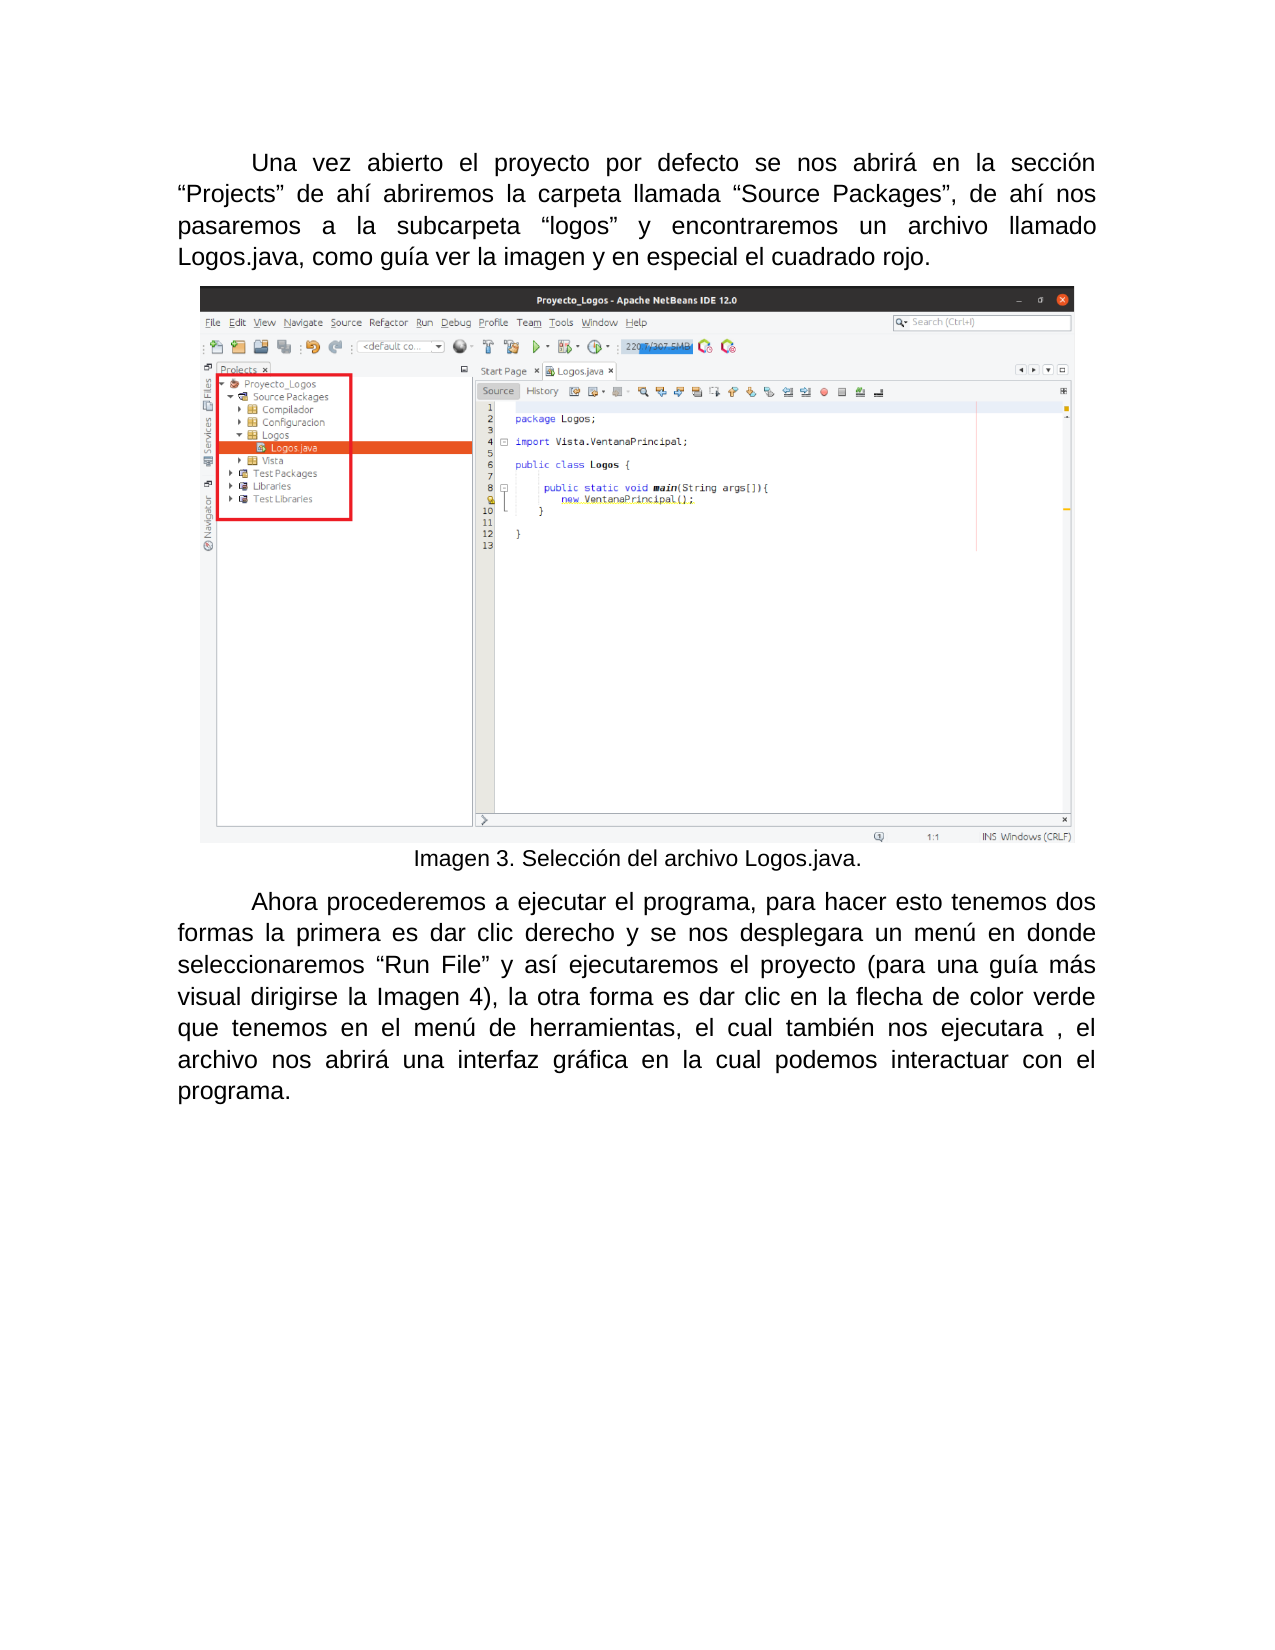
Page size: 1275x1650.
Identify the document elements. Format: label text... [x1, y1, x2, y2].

picture [200, 286, 1075, 843]
text Ahora procederemos a ejecutar el programa, para hacer esto tenemos dos formas la primera es dar clic derecho y se nos desplegara un menú en donde seleccionaremos “Run File” y así ejecutaremos el proyecto (para una guía más visual dirigirse la Imagen 4), la otra forma es dar clic en la flecha de color verde que tenemos en el menú de herramientas, el cual también nos ejecutara , el archivo nos abrirá una interfaz gráfica en la cual podemos interactuar con el programa. [177, 887, 1098, 1105]
text Una vez abierto el proyecto por defecto se nos abrirá en la sección “Projects” de ahí abriremos la carpeta llamada “Source Packages”, de ahí nos pasaremos a la subcarpeta “logos” y encontraremos un archivo llamado Logos.java, como guía ver la imagen y en especial el cuadrado rojo. [177, 148, 1098, 271]
text Imagen 3. Selección del archivo Logos.java. [177, 845, 1098, 872]
